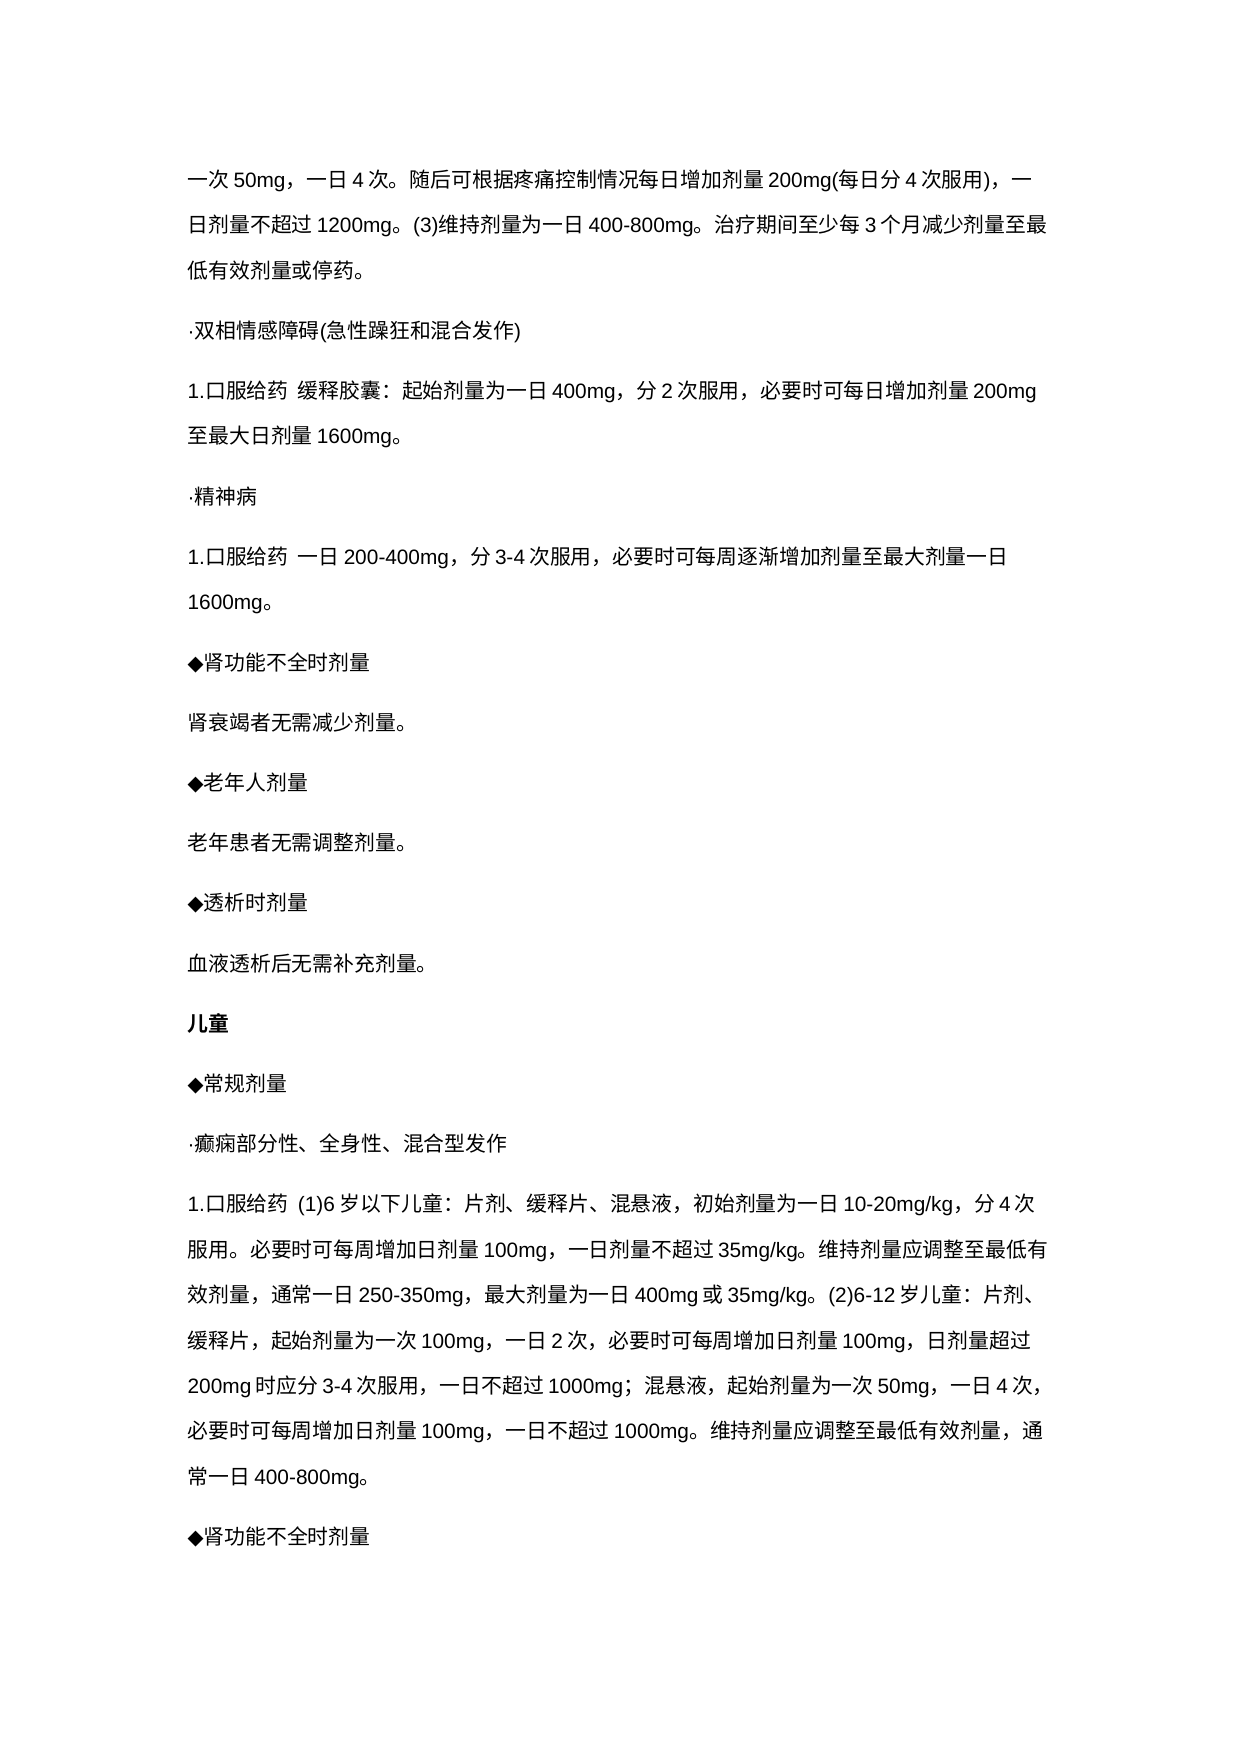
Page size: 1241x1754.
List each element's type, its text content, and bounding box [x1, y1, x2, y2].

text 1.口服给药 一日200-400mg，分3-4次服用，必要时可每周逐渐增加剂量至最大剂量一日1600mg。 [187, 539, 1053, 617]
text 儿童 [187, 1006, 1053, 1038]
text 1.口服给药 缓释胶囊：起始剂量为一日400mg，分2次服用，必要时可每日增加剂量200mg至最大日剂量1600mg。 [187, 373, 1053, 451]
text 肾衰竭者无需减少剂量。 [187, 705, 1053, 737]
text ·精神病 [187, 479, 1053, 511]
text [187, 162, 1053, 285]
text 1.口服给药 (1)6岁以下儿童：片剂、缓释片、混悬液，初始剂量为一日10-20mg/kg，分4次服用。必要时可每周增加日剂量100mg，一日剂量不超过35mg/kg。维持剂量应调整至最低有效剂量，通常一日250-350mg，最大剂量为一日400mg或35mg/kg。(2)6-12岁儿童：片剂、缓释片，起始剂量为一次100mg，一日2次，必要时可每周增加日剂量100mg，日剂量超过200mg时应分3-4次服用，一日不超过1000mg；混悬液，起始剂量为一次50mg，一日4次，必要时可每周增加日剂量100mg，一日不超过1000mg。维持剂量应调整至最低有效剂量，通常一日400-800mg。 [187, 1187, 1053, 1492]
text ◆透析时剂量 [187, 886, 1053, 918]
text ◆肾功能不全时剂量 [187, 645, 1053, 677]
text ·双相情感障碍(急性躁狂和混合发作) [187, 313, 1053, 346]
text 老年患者无需调整剂量。 [187, 825, 1053, 858]
text 血液透析后无需补充剂量。 [187, 946, 1053, 978]
text ◆常规剂量 [187, 1066, 1053, 1099]
text ◆老年人剂量 [187, 765, 1053, 798]
text ◆肾功能不全时剂量 [187, 1519, 1053, 1552]
text ·癫痫部分性、全身性、混合型发作 [187, 1126, 1053, 1159]
